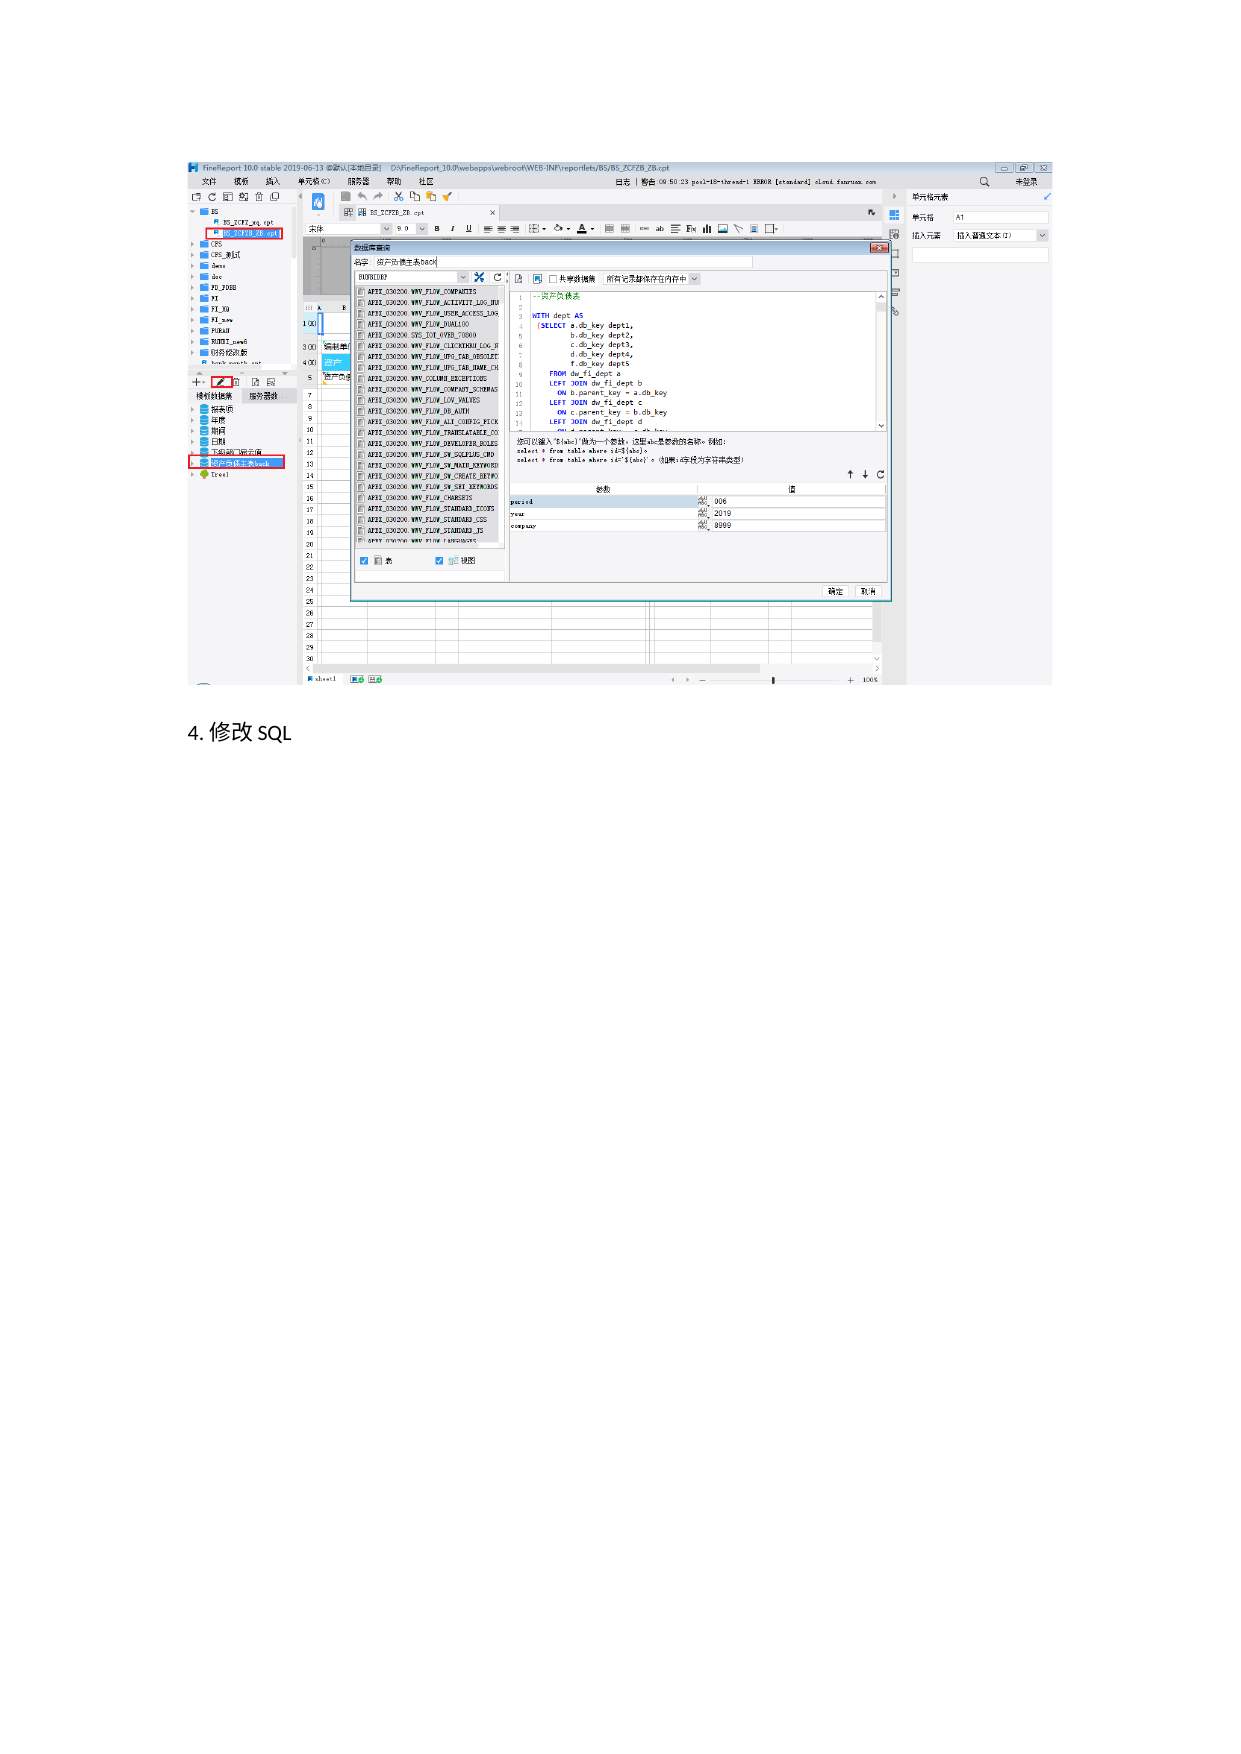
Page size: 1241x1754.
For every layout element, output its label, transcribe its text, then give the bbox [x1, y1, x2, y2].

list 修改SQL [187, 714, 1053, 747]
picture [187, 162, 1053, 697]
